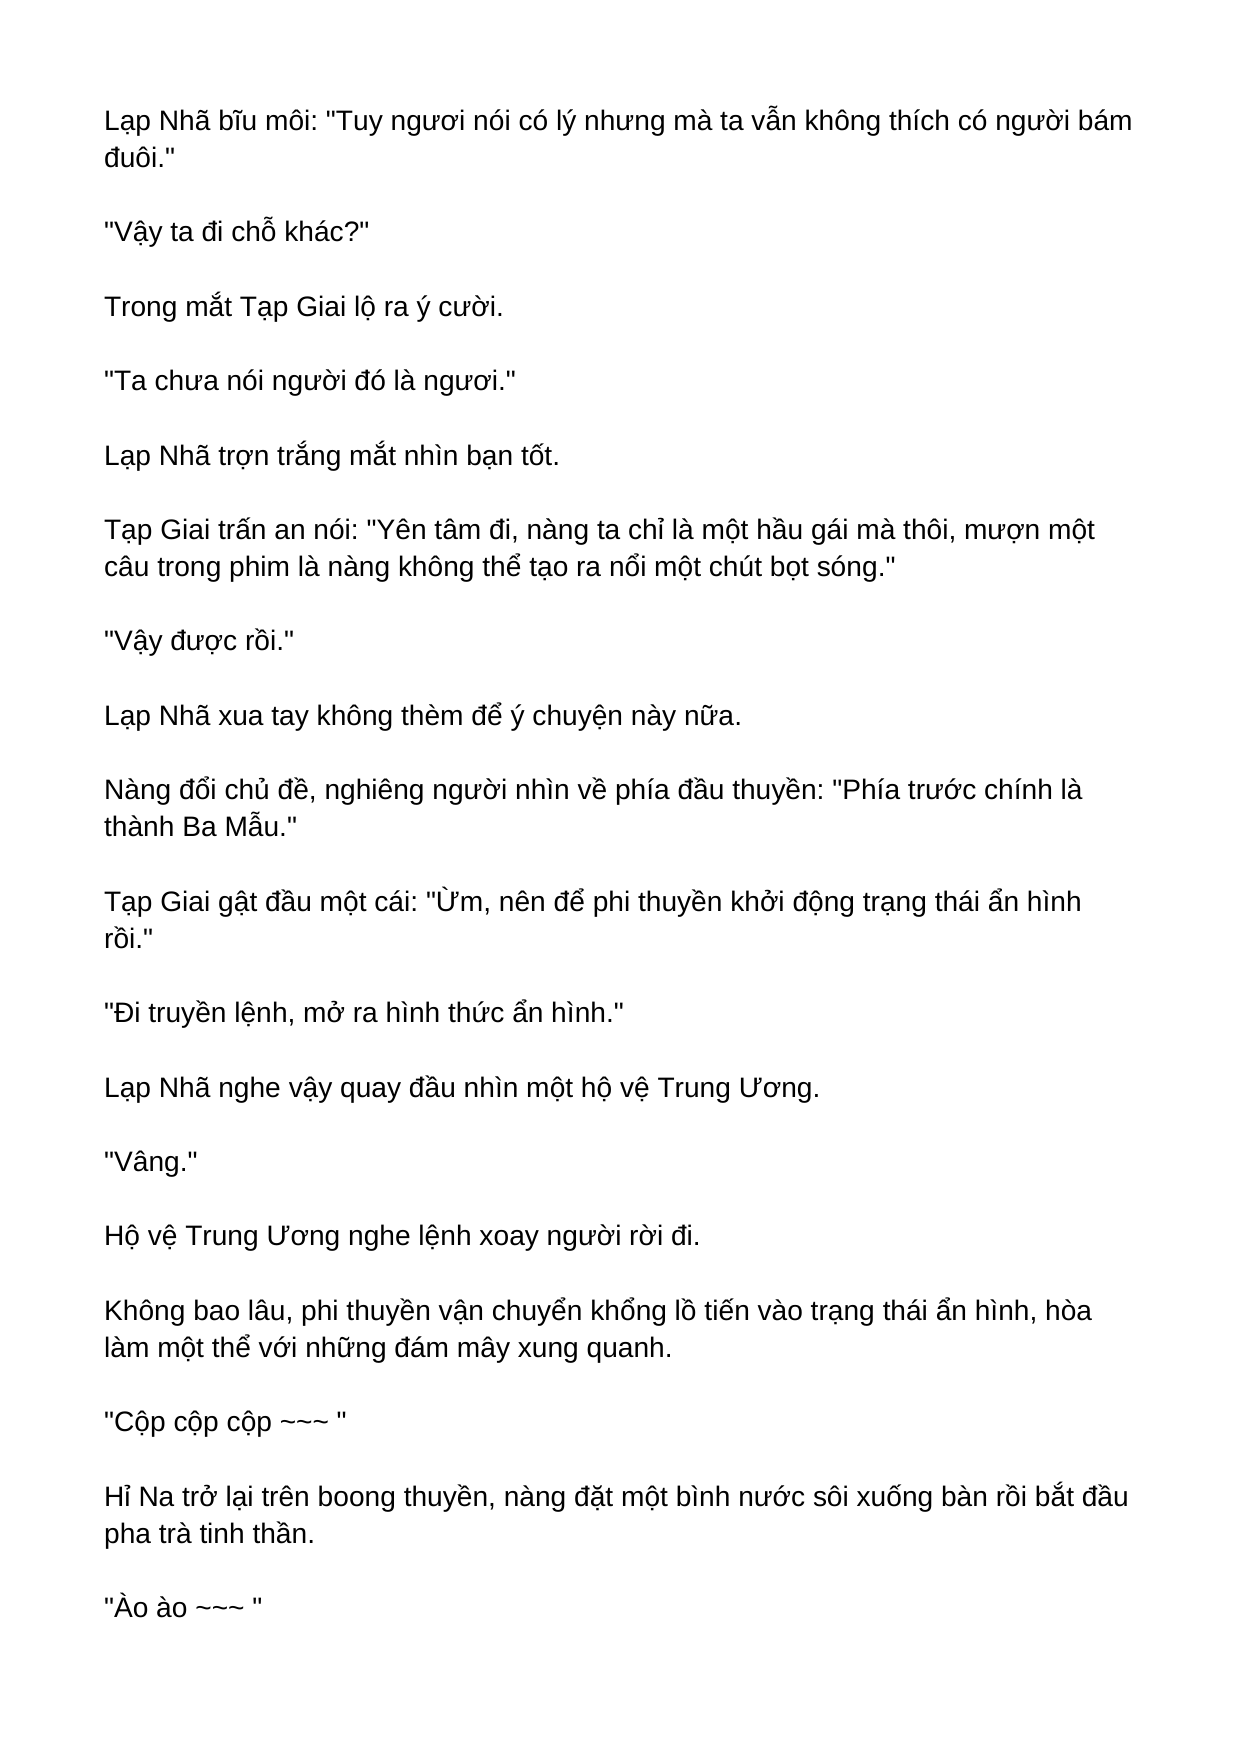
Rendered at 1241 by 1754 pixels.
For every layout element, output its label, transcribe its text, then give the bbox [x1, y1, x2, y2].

text "Đi truyền lệnh, mở ra hình thức ẩn hình." [104, 996, 1136, 1029]
text Hộ vệ Trung Ương nghe lệnh xoay người rời đi. [104, 1219, 1136, 1252]
text Tạp Giai trấn an nói: "Yên tâm đi, nàng ta chỉ là một hầu gái mà thôi, mượn một câu trong phim là nàng không thể tạo ra nổi một chút bọt sóng." [104, 513, 1136, 582]
text Lạp Nhã nghe vậy quay đầu nhìn một hộ vệ Trung Ương. [104, 1071, 1136, 1103]
text Trong mắt Tạp Giai lộ ra ý cười. [104, 290, 1136, 322]
text Lạp Nhã trợn trắng mắt nhìn bạn tốt. [104, 438, 1136, 471]
text Không bao lâu, phi thuyền vận chuyển khổng lồ tiến vào trạng thái ẩn hình, hòa làm một thể với những đám mây xung quanh. [104, 1294, 1136, 1363]
text Nàng đổi chủ đề, nghiêng người nhìn về phía đầu thuyền: "Phía trước chính là thành Ba Mẫu." [104, 773, 1136, 843]
text "Cộp cộp cộp ~~~ " [104, 1405, 1136, 1438]
text "Vâng." [104, 1145, 1136, 1177]
text Tạp Giai gật đầu một cái: "Ừm, nên để phi thuyền khởi động trạng thái ẩn hình rồi." [104, 885, 1136, 954]
text Lạp Nhã bĩu môi: "Tuy ngươi nói có lý nhưng mà ta vẫn không thích có người bám đuôi." [104, 104, 1136, 173]
text "Ào ào ~~~ " [104, 1591, 1136, 1624]
text "Vậy ta đi chỗ khác?" [104, 215, 1136, 248]
text "Ta chưa nói người đó là ngươi." [104, 364, 1136, 396]
text Hỉ Na trở lại trên boong thuyền, nàng đặt một bình nước sôi xuống bàn rồi bắt đầu pha trà tinh thần. [104, 1480, 1136, 1549]
text "Vậy được rồi." [104, 624, 1136, 657]
text Lạp Nhã xua tay không thèm để ý chuyện này nữa. [104, 699, 1136, 731]
